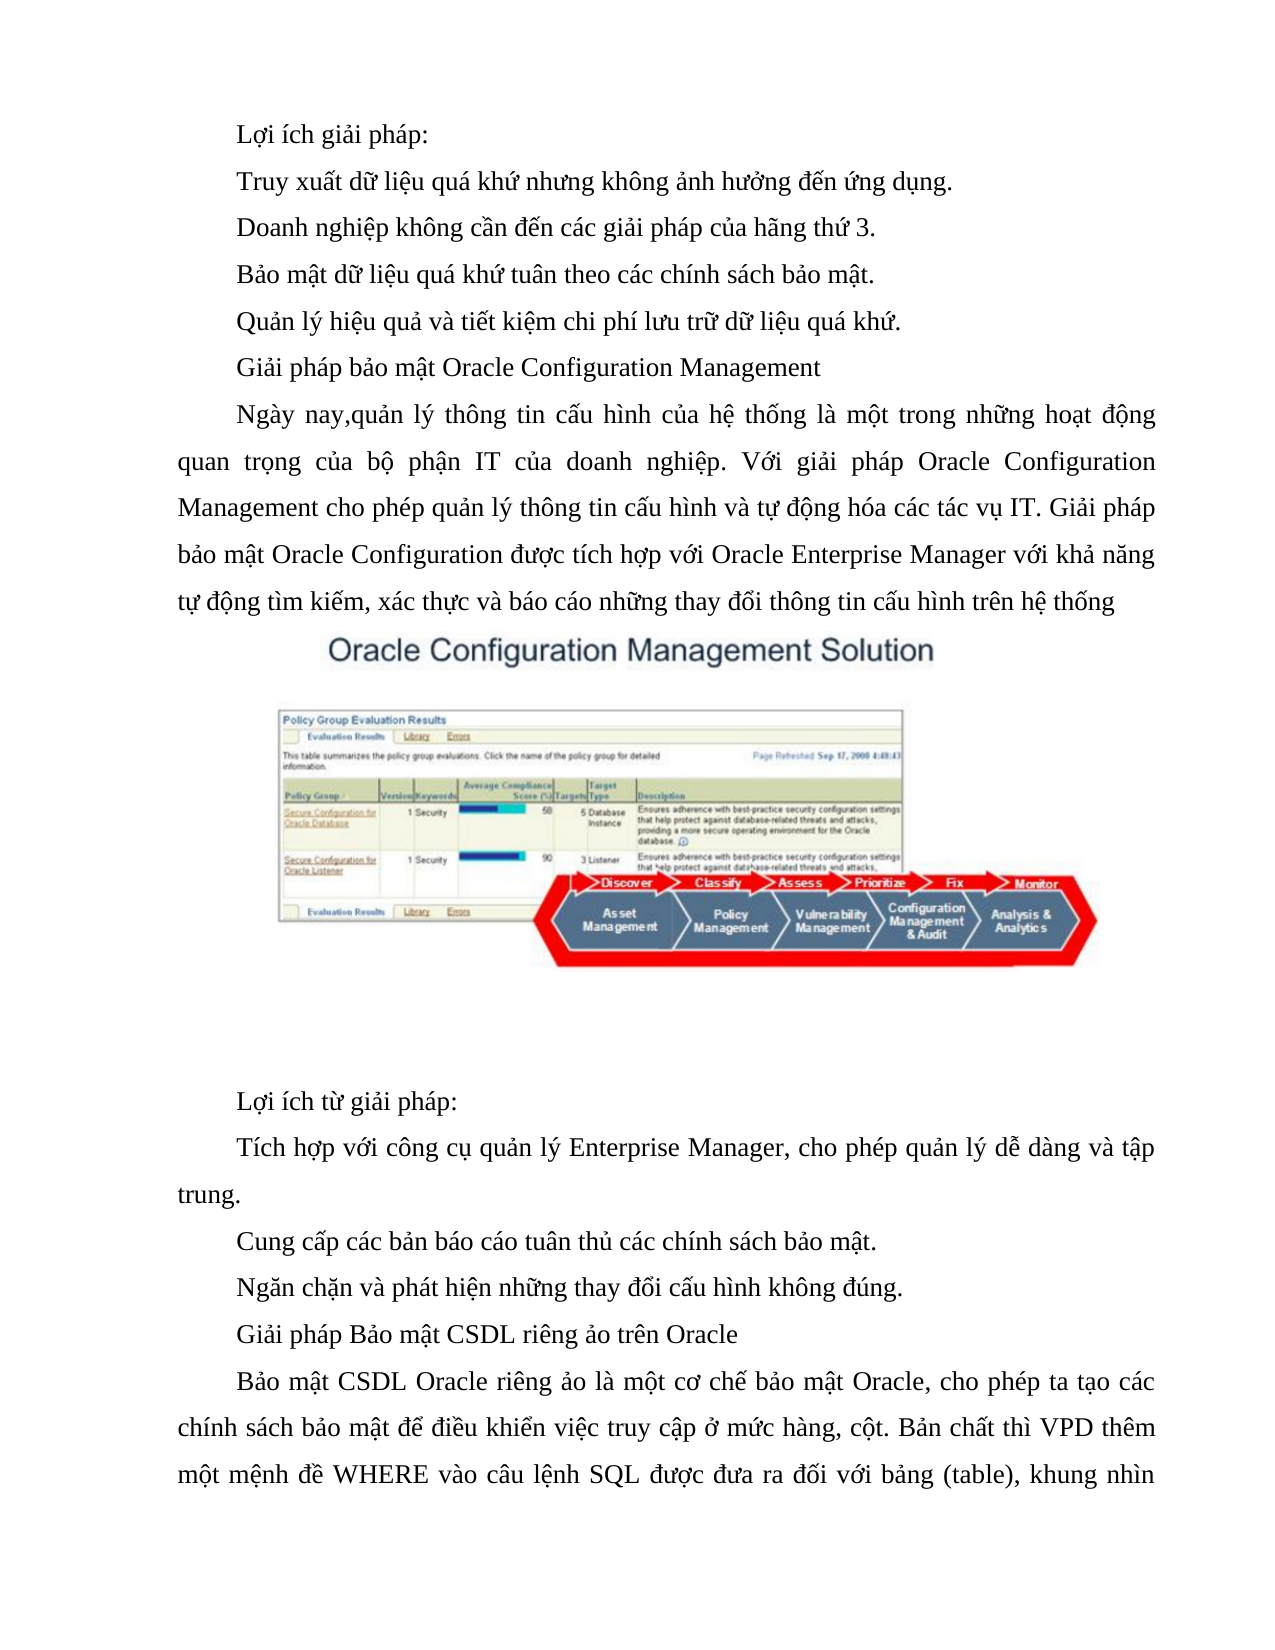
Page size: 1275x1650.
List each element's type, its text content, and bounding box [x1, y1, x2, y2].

text Quản lý hiệu quả và tiết kiệm chi phí lưu trữ dữ liệu quá khứ. [177, 305, 1157, 336]
text Lợi ích từ giải pháp: [177, 1085, 1157, 1116]
text Lợi ích giải pháp: [177, 118, 1157, 149]
text Giải pháp Bảo mật CSDL riêng ảo trên Oracle [177, 1318, 1157, 1349]
text Tích hợp với công cụ quản lý Enterprise Manager, cho phép quản lý dễ dàng và tập trung. [177, 1131, 1157, 1209]
text Bảo mật dữ liệu quá khứ tuân theo các chính sách bảo mật. [177, 258, 1157, 289]
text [177, 1365, 1157, 1489]
text Truy xuất dữ liệu quá khứ nhưng không ảnh hưởng đến ứng dụng. [177, 165, 1157, 196]
text Ngăn chặn và phát hiện những thay đổi cấu hình không đúng. [177, 1271, 1157, 1303]
text Giải pháp bảo mật Oracle Configuration Management [177, 351, 1157, 383]
text Doanh nghiệp không cần đến các giải pháp của hãng thứ 3. [177, 211, 1157, 243]
text Ngày nay,quản lý thông tin cấu hình của hệ thống là một trong những hoạt động quan trọng của bộ phận IT của doanh nghiệp. Với giải pháp Oracle Configuration Management cho phép quản lý thông tin cấu hình và tự động hóa các tác vụ IT. Giải pháp bảo mật Oracle Configuration được tích hợp với Oracle Enterprise Manager với khả năng tự động tìm kiếm, xác thực và báo cáo những thay đổi thông tin cấu hình trên hệ thống [177, 398, 1157, 616]
text Cung cấp các bản báo cáo tuân thủ các chính sách bảo mật. [177, 1225, 1157, 1256]
picture [236, 631, 1105, 976]
